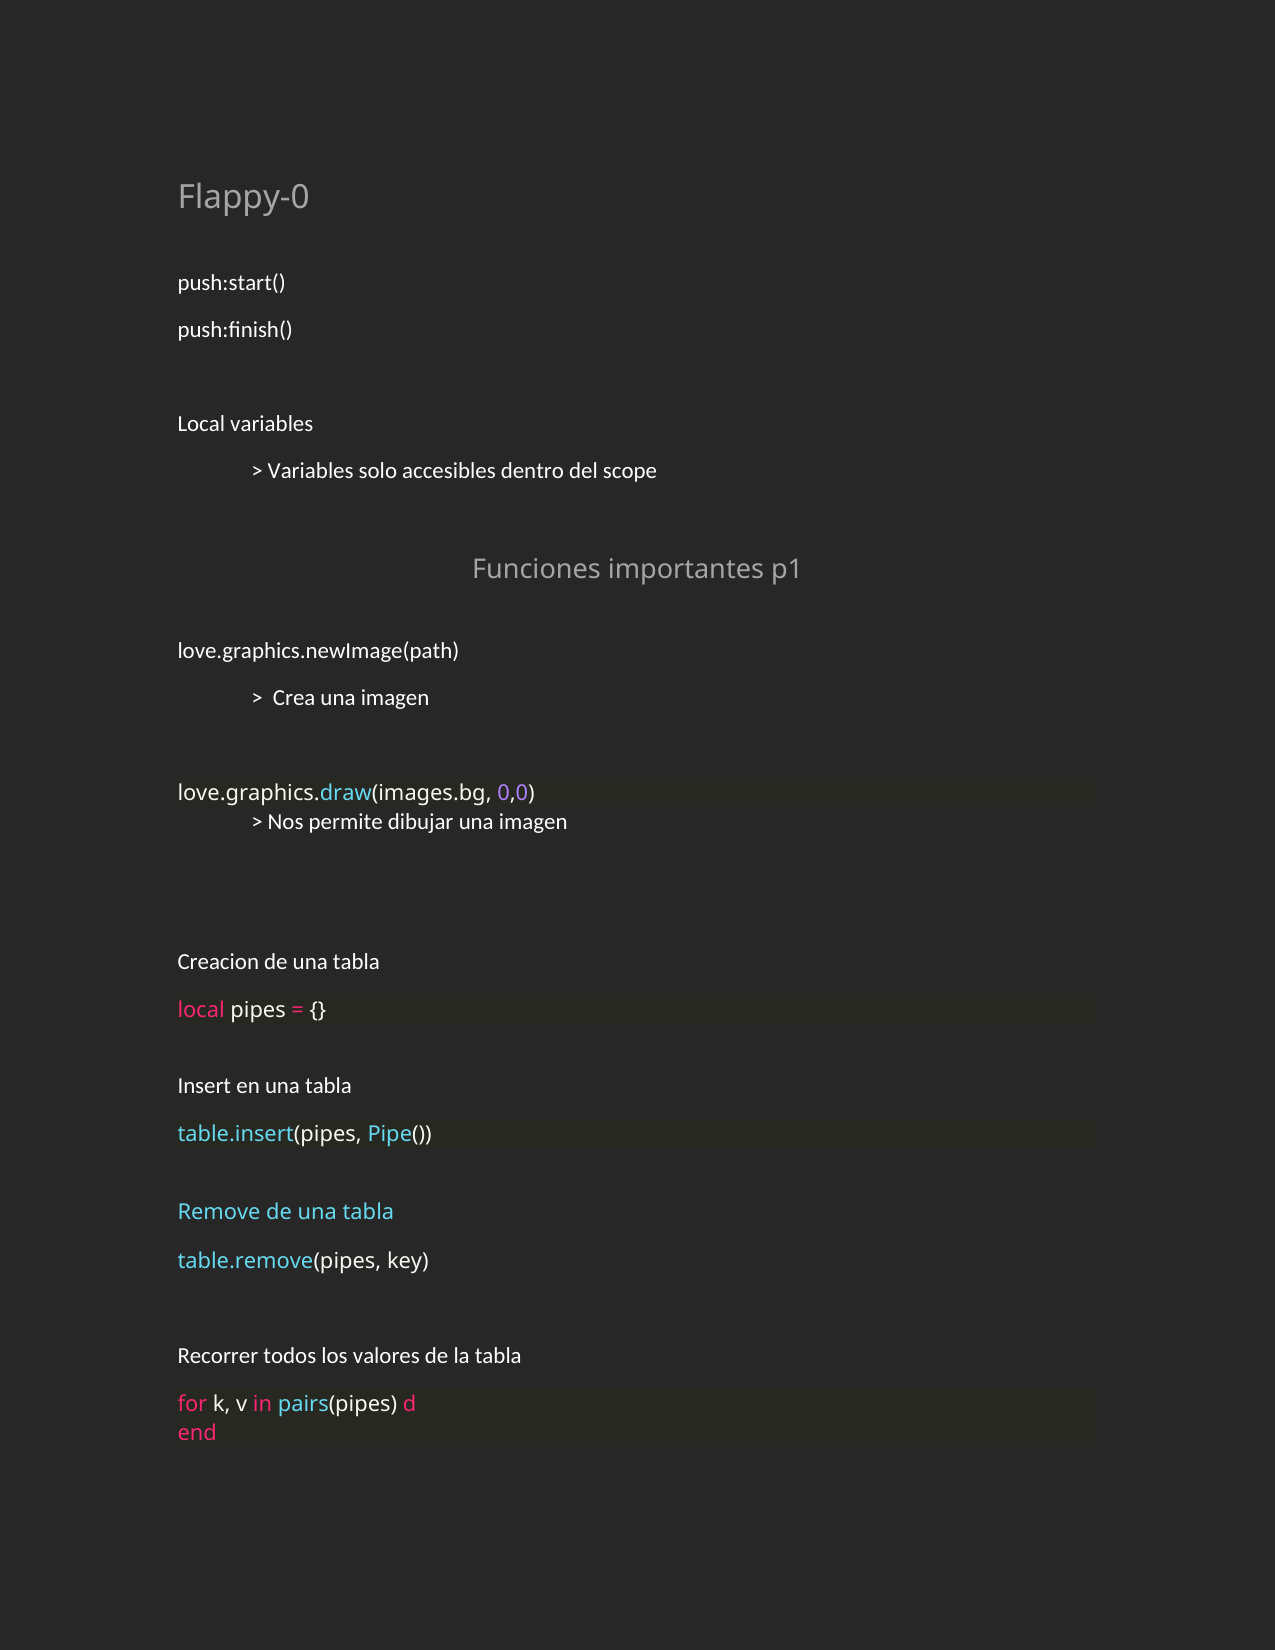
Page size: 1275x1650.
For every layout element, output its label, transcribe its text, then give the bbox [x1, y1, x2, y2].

subtitle Funciones importantes p1 [177, 550, 1098, 587]
text love.graphics.draw(images.bg, 0,0) [177, 777, 1098, 807]
text for k, v in pairs(pipes) d [177, 1388, 1098, 1417]
text table.insert(pipes, Pipe()) [177, 1118, 1098, 1148]
text > Crea una imagen [177, 683, 1098, 711]
text Remove de una tabla [177, 1196, 1098, 1226]
text Insert en una tabla [177, 1071, 1098, 1099]
text > Nos permite dibujar una imagen [177, 807, 1098, 835]
subtitle Flappy-0 [177, 173, 1098, 218]
text Recorrer todos los valores de la tabla [177, 1341, 1098, 1369]
text Creacion de una tabla [177, 947, 1098, 975]
text Local variables [177, 409, 1098, 437]
text end [177, 1417, 1098, 1447]
text push:finish() [177, 315, 1098, 343]
text > Variables solo accesibles dentro del scope [177, 456, 1098, 484]
text push:start() [177, 268, 1098, 296]
text local pipes = {} [177, 994, 1098, 1024]
text table.remove(pipes, key) [177, 1245, 1098, 1275]
text love.graphics.newImage(path) [177, 636, 1098, 664]
